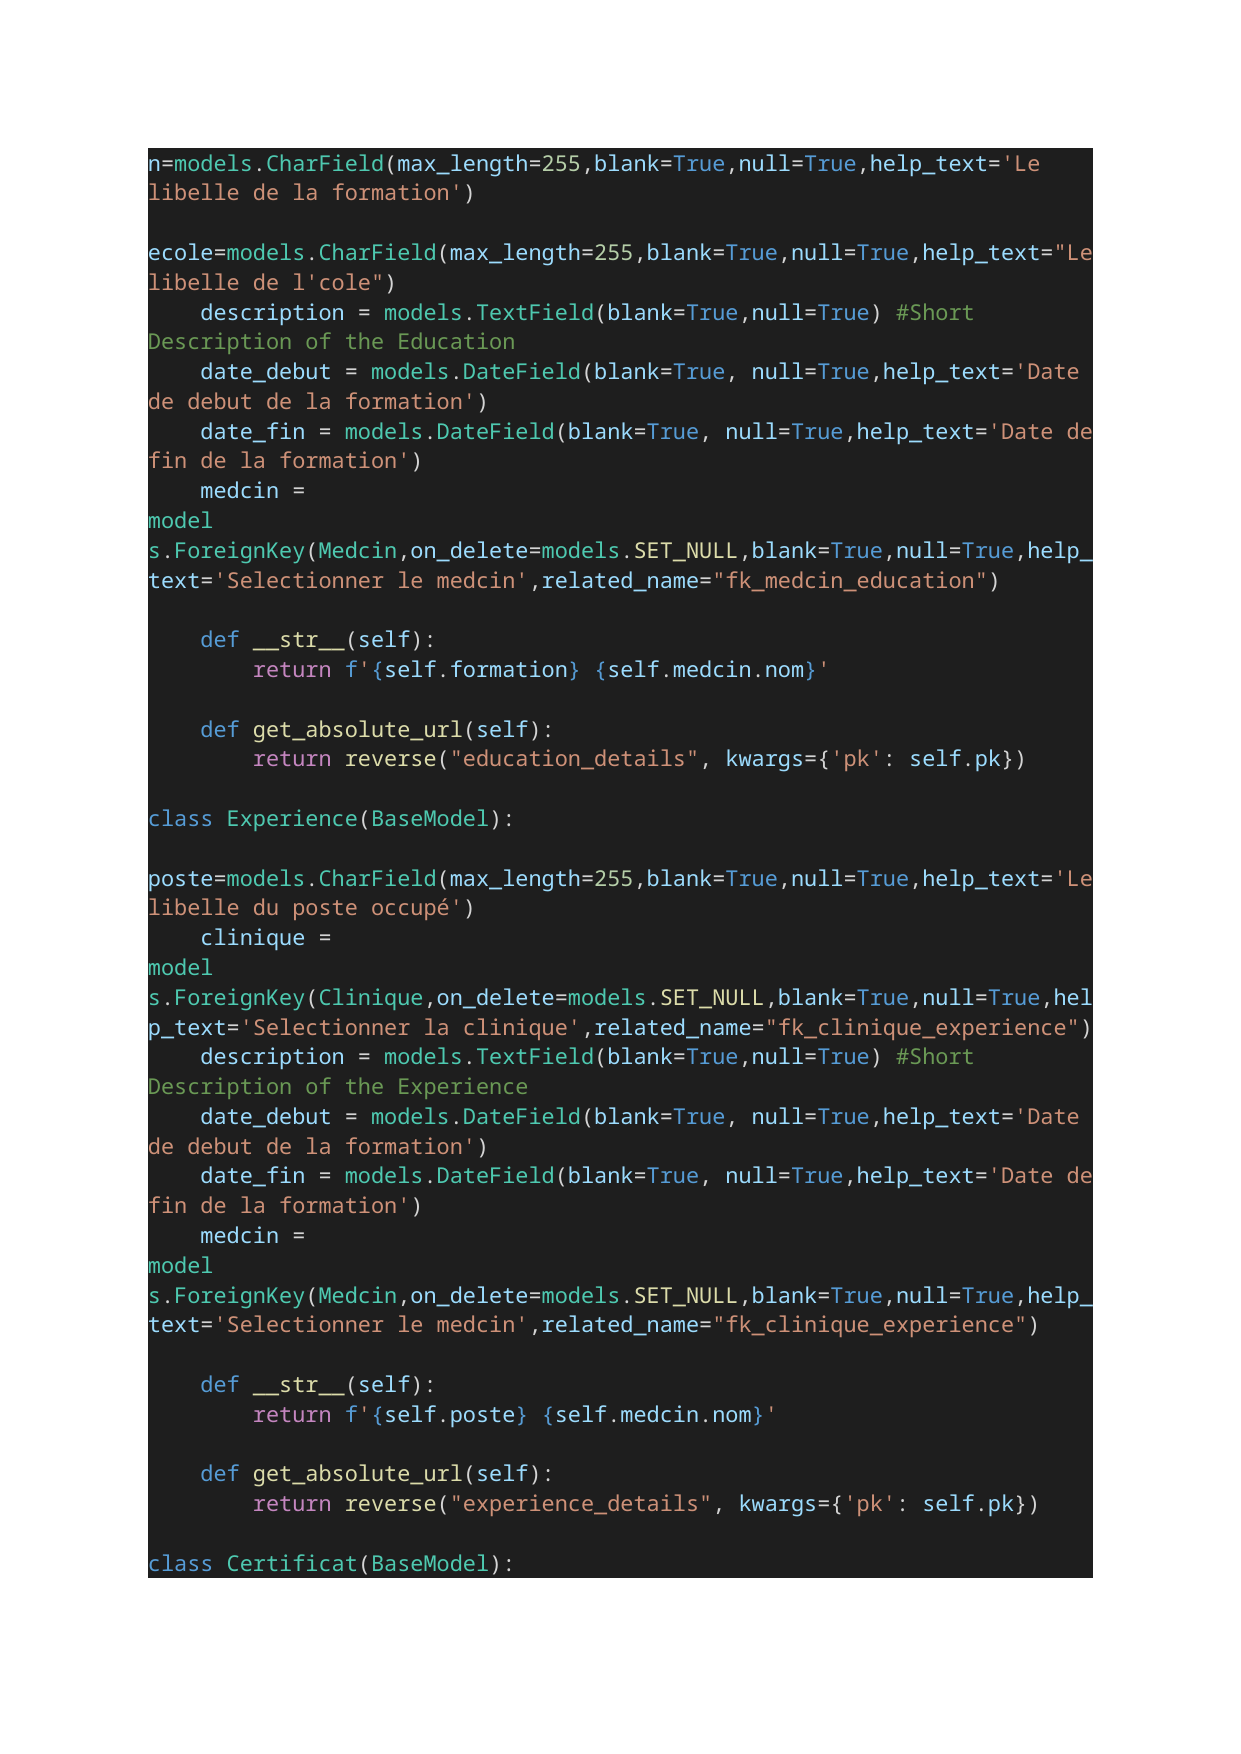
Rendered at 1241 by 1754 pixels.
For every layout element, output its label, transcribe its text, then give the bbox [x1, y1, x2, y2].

text medcin = models.ForeignKey(Medcin,on_delete=models.SET_NULL,blank=True,null=True,help_text='Selectionner le medcin',related_name="fk_clinique_experience") [148, 1220, 1093, 1339]
text return reverse("education_details", kwargs={'pk': self.pk}) [148, 743, 1093, 773]
text clinique = models.ForeignKey(Clinique,on_delete=models.SET_NULL,blank=True,null=True,help_text='Selectionner la clinique',related_name="fk_clinique_experience") [148, 922, 1093, 1041]
text class Experience(BaseModel): [148, 803, 1093, 833]
text date_fin = models.DateField(blank=True, null=True,help_text='Date de fin de la formation') [148, 1161, 1093, 1220]
text def __str__(self): [148, 1369, 1093, 1399]
text return f'{self.formation} {self.medcin.nom}' [148, 654, 1093, 684]
text return reverse("experience_details", kwargs={'pk': self.pk}) [148, 1488, 1093, 1518]
text description = models.TextField(blank=True,null=True) #Short Description of the Education [148, 297, 1093, 356]
text date_debut = models.DateField(blank=True, null=True,help_text='Date de debut de la formation') [148, 356, 1093, 416]
text def get_absolute_url(self): [148, 1458, 1093, 1488]
text formation=models.CharField(max_length=255,blank=True,null=True,help_text='Le libelle de la formation') [148, 148, 1093, 207]
text date_debut = models.DateField(blank=True, null=True,help_text='Date de debut de la formation') [148, 1101, 1093, 1161]
text def get_absolute_url(self): [148, 714, 1093, 743]
text ecole=models.CharField(max_length=255,blank=True,null=True,help_text="Le libelle de l'cole") [148, 207, 1093, 297]
text def __str__(self): [148, 624, 1093, 654]
text return f'{self.poste} {self.medcin.nom}' [148, 1399, 1093, 1429]
text class Certificat(BaseModel): [148, 1548, 1093, 1578]
text poste=models.CharField(max_length=255,blank=True,null=True,help_text='Le libelle du poste occupé') [148, 833, 1093, 922]
text description = models.TextField(blank=True,null=True) #Short Description of the Experience [148, 1041, 1093, 1101]
text date_fin = models.DateField(blank=True, null=True,help_text='Date de fin de la formation') [148, 416, 1093, 475]
